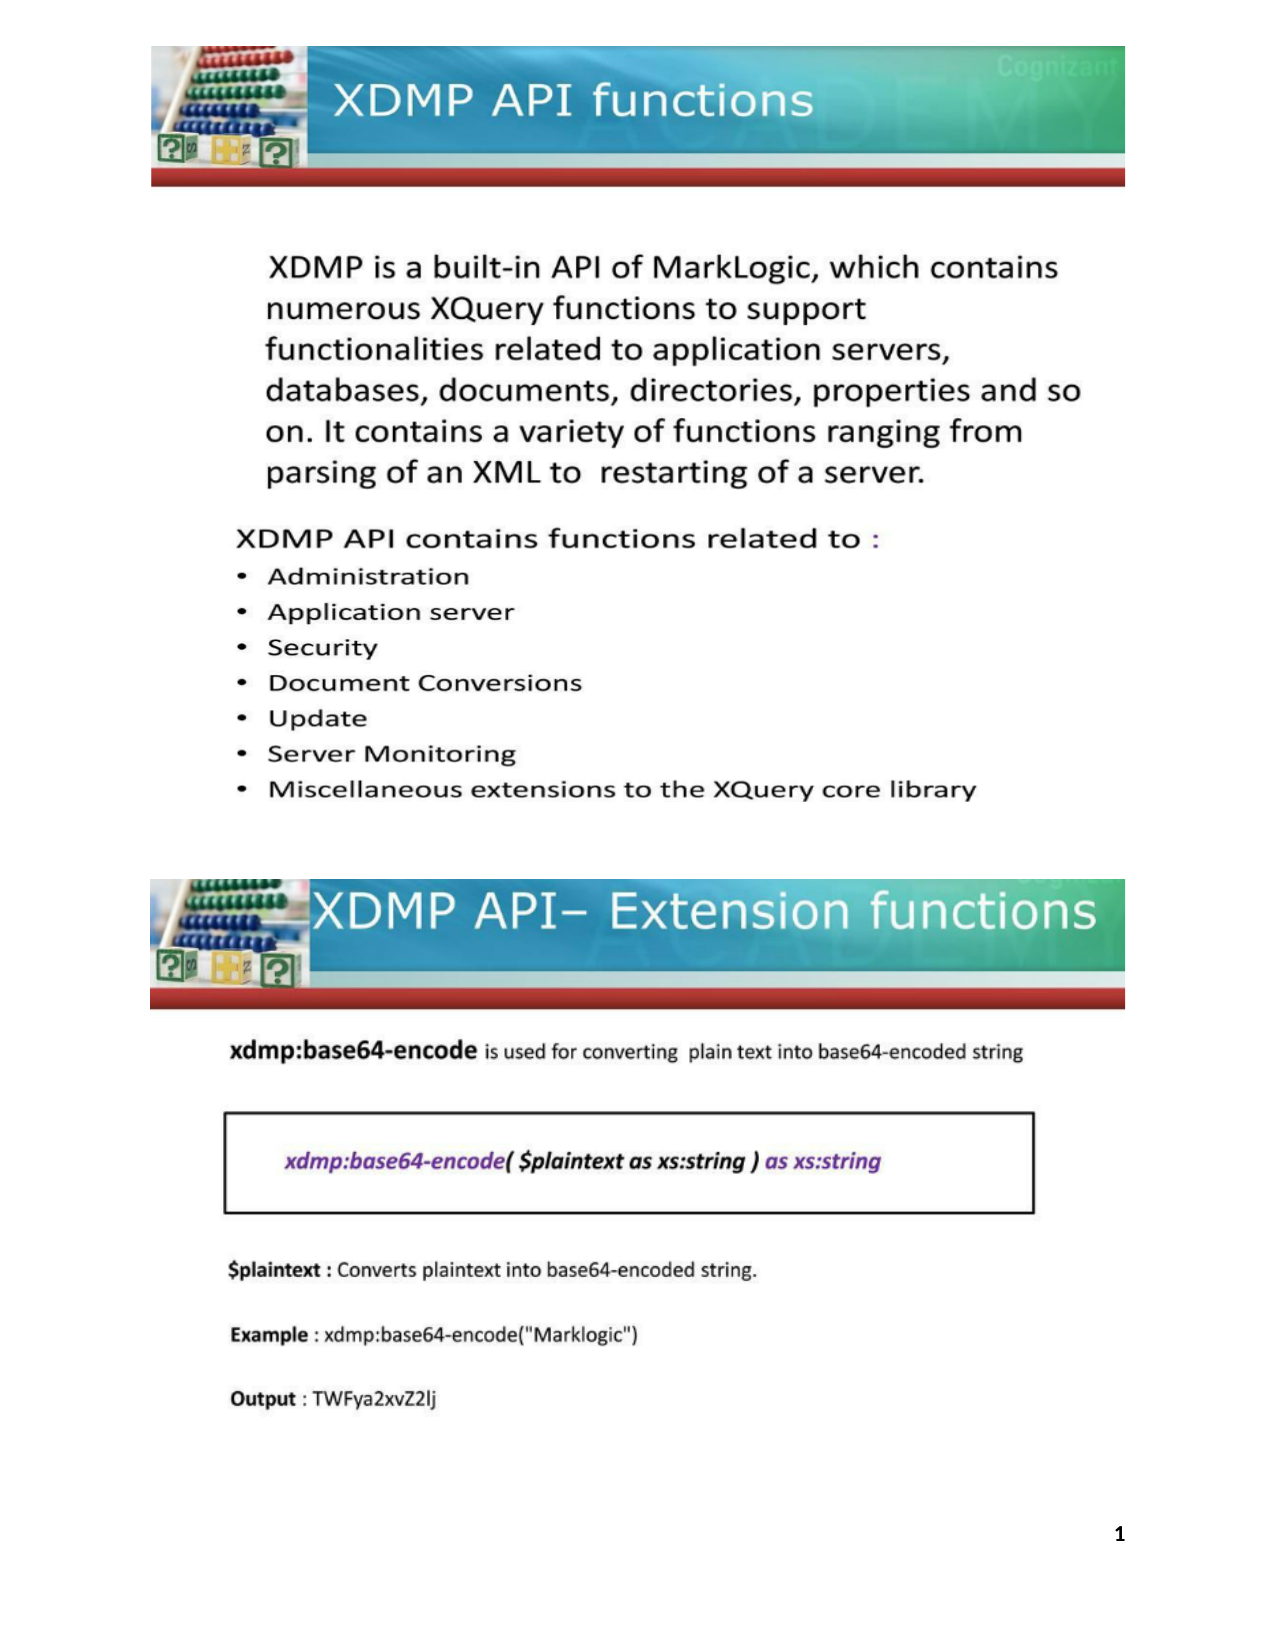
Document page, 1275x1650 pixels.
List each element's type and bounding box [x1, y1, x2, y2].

picture [150, 521, 1125, 802]
picture [150, 879, 1125, 1417]
picture [150, 46, 1125, 497]
